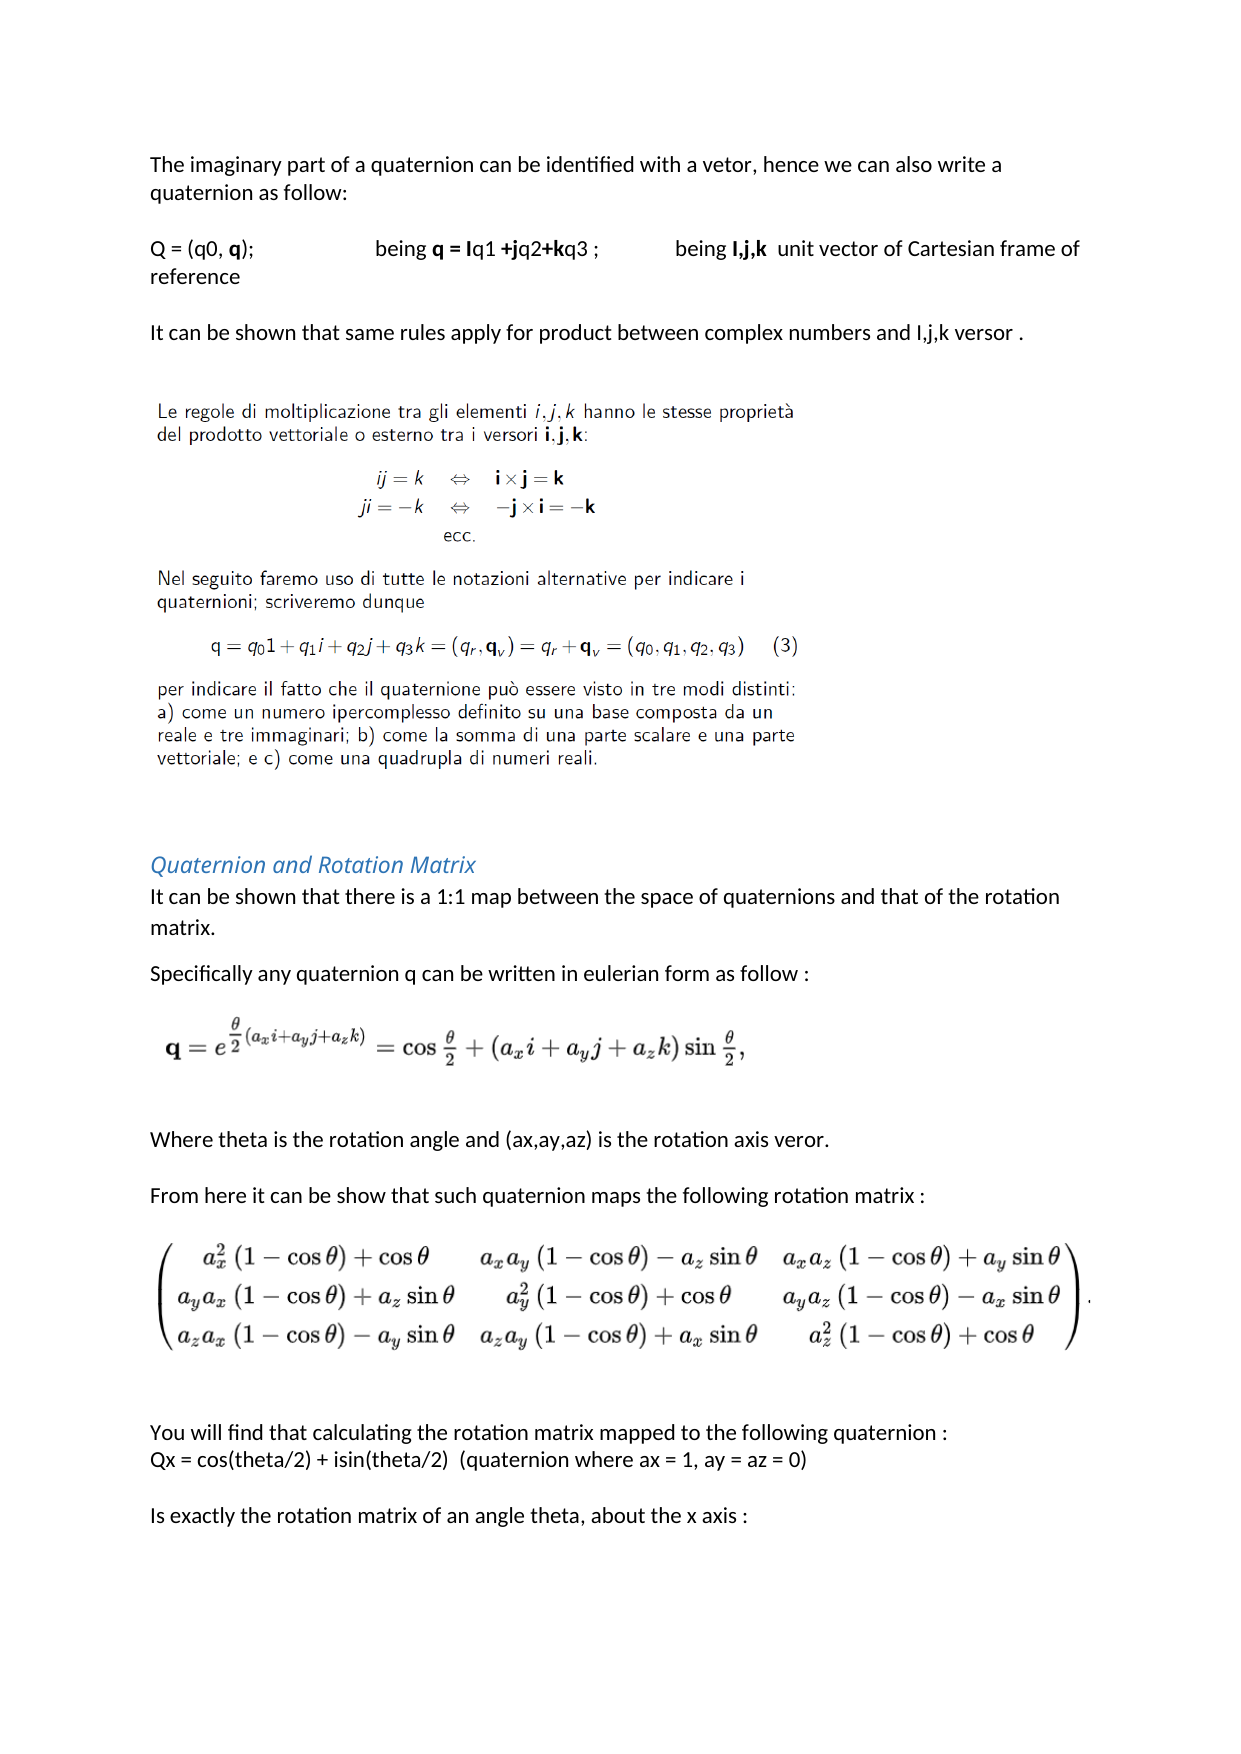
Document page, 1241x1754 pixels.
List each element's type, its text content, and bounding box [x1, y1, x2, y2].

picture [150, 1006, 763, 1078]
text It can be shown that there is a 1:1 map between the space of quaternions and that of the rotation matrix. [150, 882, 1090, 941]
text From here it can be show that such quaternion maps the following rotation matrix : [150, 1181, 1090, 1209]
picture [150, 1236, 1091, 1362]
subtitle Quaternion and Rotation Matrix [150, 849, 1090, 880]
text Is exactly the rotation matrix of an angle theta, about the x axis : [150, 1502, 1090, 1530]
text It can be shown that same rules apply for product between complex numbers and I,j,k versor . [150, 318, 1090, 346]
text Where theta is the rotation angle and (ax,ay,az) is the rotation axis veror. [150, 1125, 1090, 1153]
text You will find that calculating the rotation matrix mapped to the following quaternion : [150, 1418, 1090, 1446]
text Qx = cos(theta/2) + isin(theta/2) (quaternion where ax = 1, ay = az = 0) [150, 1446, 1090, 1474]
text Q = (q0, q); being q = Iq1 +jq2+kq3 ; being I,j,k unit vector of Cartesian frame of reference [150, 234, 1090, 290]
picture [150, 402, 812, 789]
text The imaginary part of a quaternion can be identified with a vetor, hence we can also write a quaternion as follow: [150, 150, 1090, 206]
text Specifically any quaternion q can be written in eulerian form as follow : [150, 959, 1090, 988]
